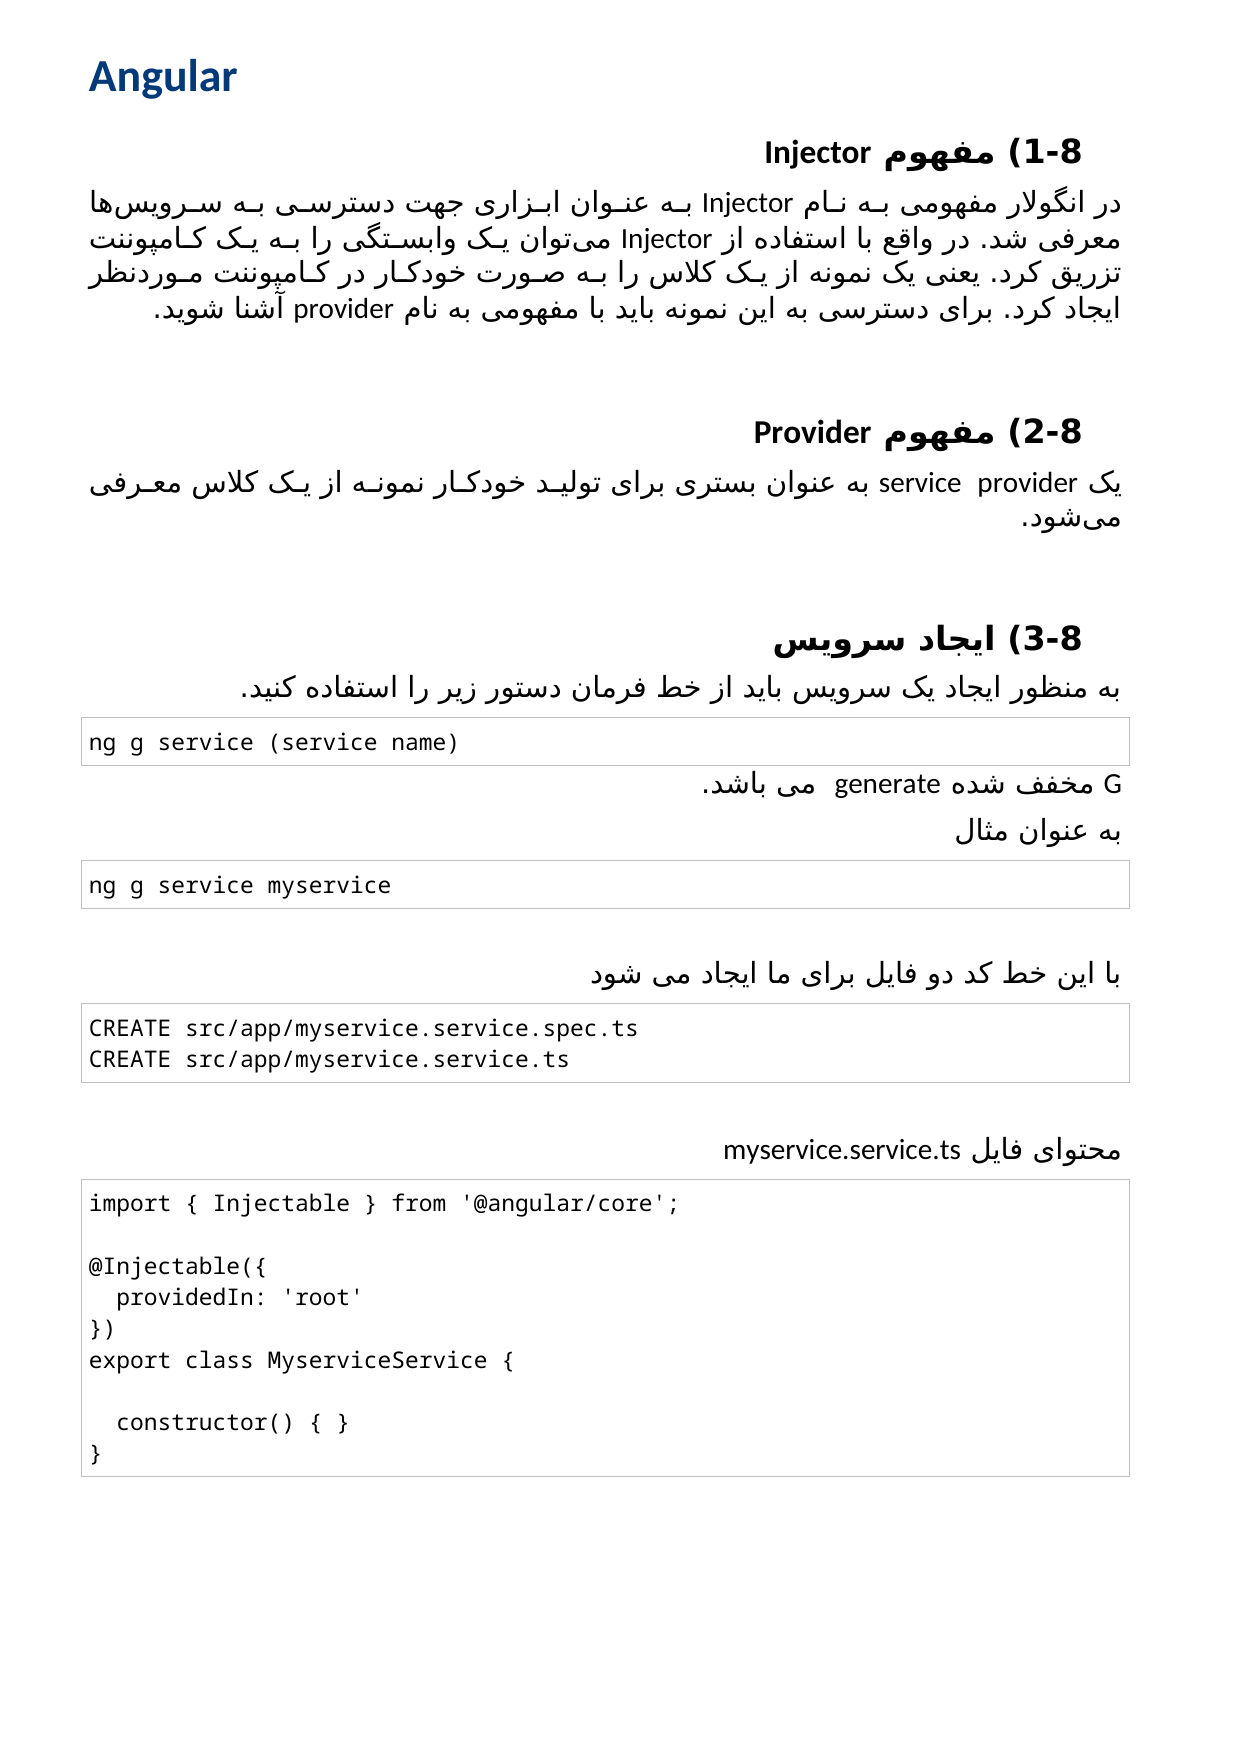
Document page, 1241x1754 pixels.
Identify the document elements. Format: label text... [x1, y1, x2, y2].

text با این خط کد دو فایل برای ما ایجاد می شود [89, 957, 1122, 991]
subtitle ایجاد سرویس [89, 619, 1083, 658]
text به منظور ایجاد یک سرویس باید از خط فرمان دستور زیر را استفاده کنید. [89, 671, 1122, 705]
subtitle مفهوم Provider [89, 411, 1083, 452]
text G مخفف شده generate می باشد. [89, 766, 1122, 801]
text در انگولار مفهومی به نام Injector‌ به عنوان ابزاری جهت دسترسی به سرویس‌ها معرفی شد. در واقع با استفاده از Injector می‌توان یک وابستگی را به یک کامپوننت تزریق کرد. یعنی یک نمونه از یک کلاس را به صورت خودکار در کامپوننت موردنظر ایجاد کرد. برای دسترسی به این نمونه باید با مفهومی به نام provider آشنا شوید. [89, 184, 1122, 325]
text به عنوان مثال [89, 814, 1122, 848]
table_header ng g service myservice [82, 861, 1129, 907]
subtitle مفهوم Injector [89, 131, 1083, 172]
table_header CREATE src/app/myservice.service.spec.ts CREATE src/app/myservice.service.ts [82, 1004, 1129, 1082]
text محتوای فایل myservice.service.ts [89, 1131, 1122, 1166]
table_header ng g service (service name) [82, 718, 1129, 764]
text یک service provider به عنوان بستری برای تولید خودکار نمونه از یک کلاس معرفی می‌شود. [89, 464, 1122, 534]
table_header import { Injectable } from '@angular/core'; @Injectable({ providedIn: 'root' }) export class MyserviceService { constructor() { } } [82, 1180, 1129, 1476]
